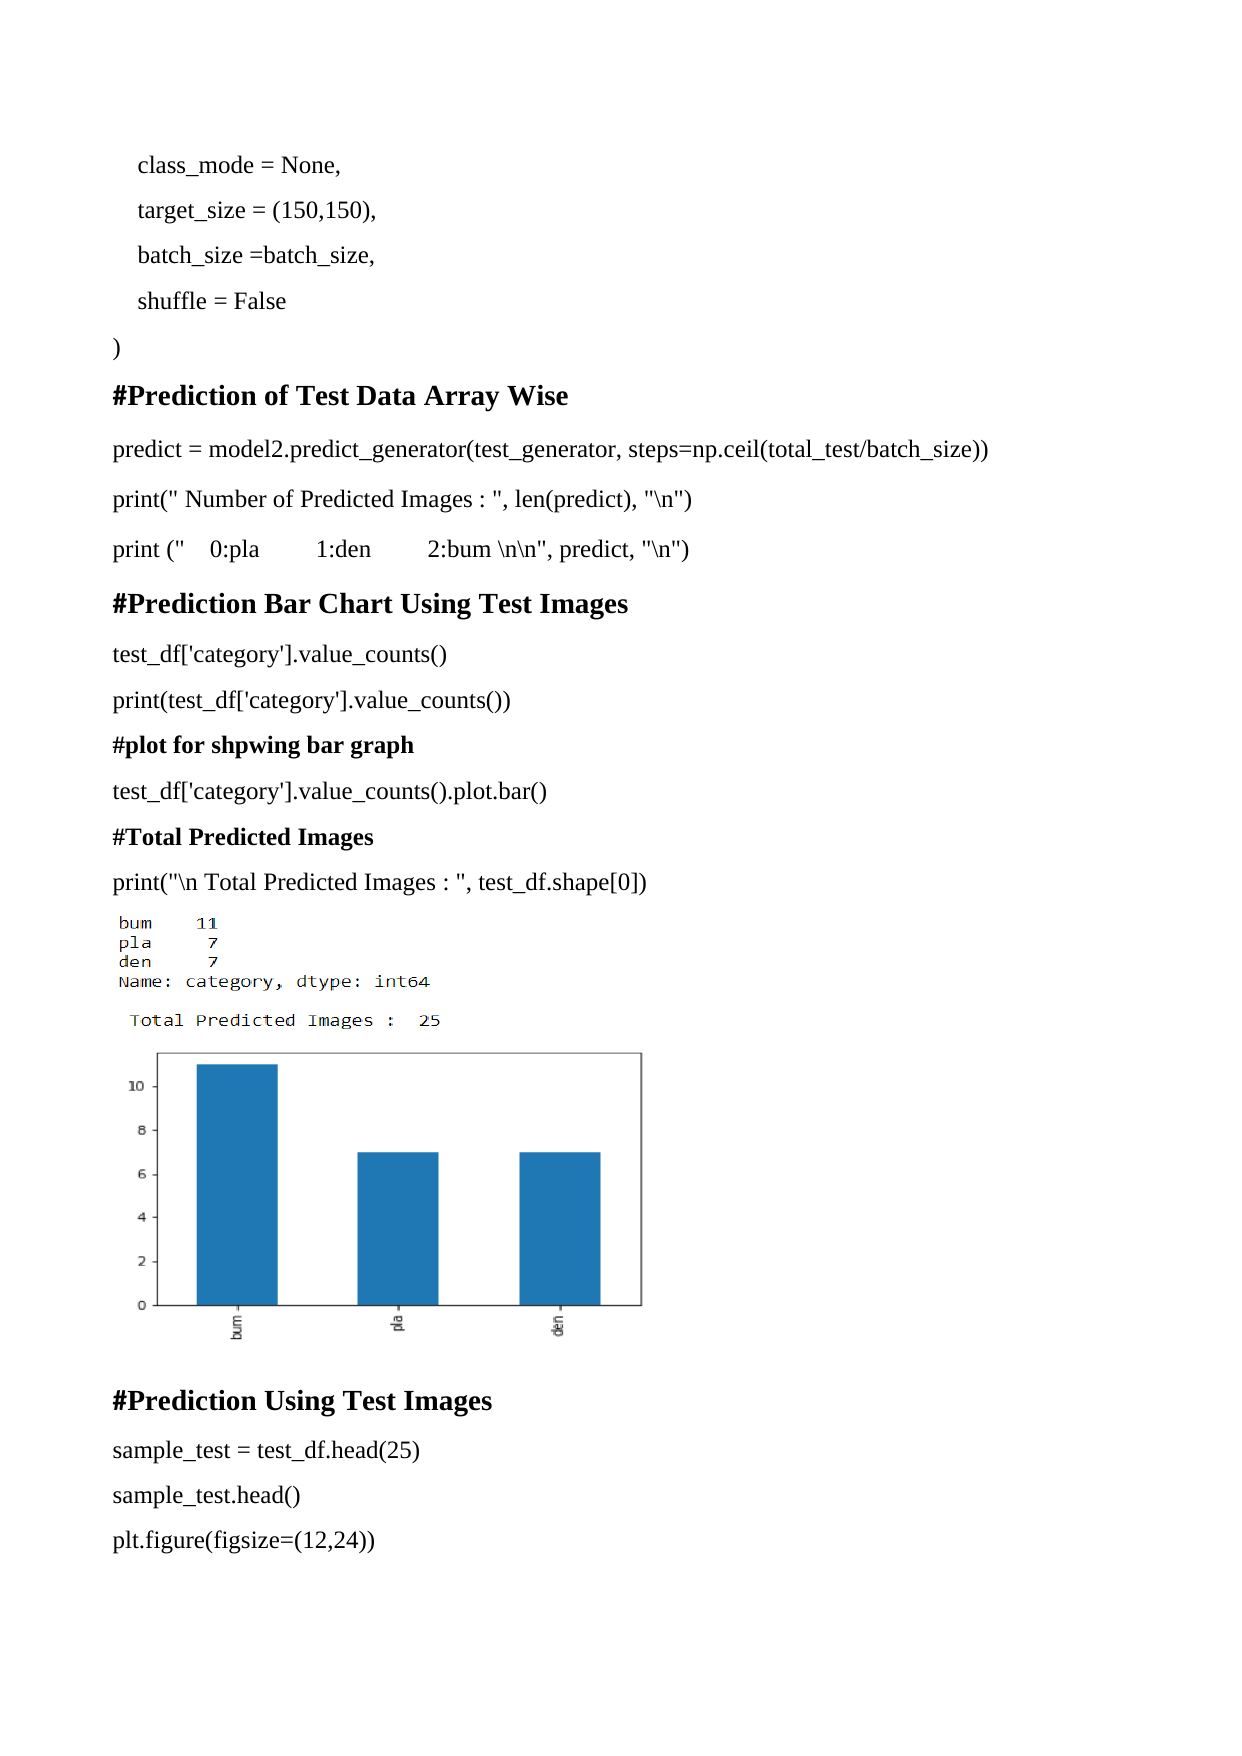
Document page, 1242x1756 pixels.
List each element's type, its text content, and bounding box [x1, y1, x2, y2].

text #Prediction Using Test Images sample_test = test_df.head(25) sample_test.head() plt.figure(figsize=(12,24)) [112, 935, 494, 1554]
text class_mode = None, target_size = (150,150), batch_size =batch_size, shuffle = False [137, 150, 379, 315]
text ) [112, 332, 1183, 360]
text print (" 0:pla 1:den 2:bum \n\n", predict, "\n") #Prediction Bar Chart Using Test Images test_df['category'].value_counts() print(test_df['category'].value_counts()) [112, 534, 697, 714]
text predict = model2.predict_generator(test_generator, steps=np.ceil(total_test/batch_size)) print(" Number of Predicted Images : ", len(predict), "\n") [112, 434, 991, 513]
text print("\n Total Predicted Images : ", test_df.shape[0]) [112, 867, 1183, 896]
subtitle #Prediction of Test Data Array Wise [112, 377, 1183, 412]
text test_df['category'].value_counts().plot.bar() [112, 776, 1183, 805]
picture [119, 916, 643, 1340]
subtitle #plot for shpwing bar graph [112, 732, 1183, 759]
subtitle #Total Predicted Images [112, 822, 1183, 850]
